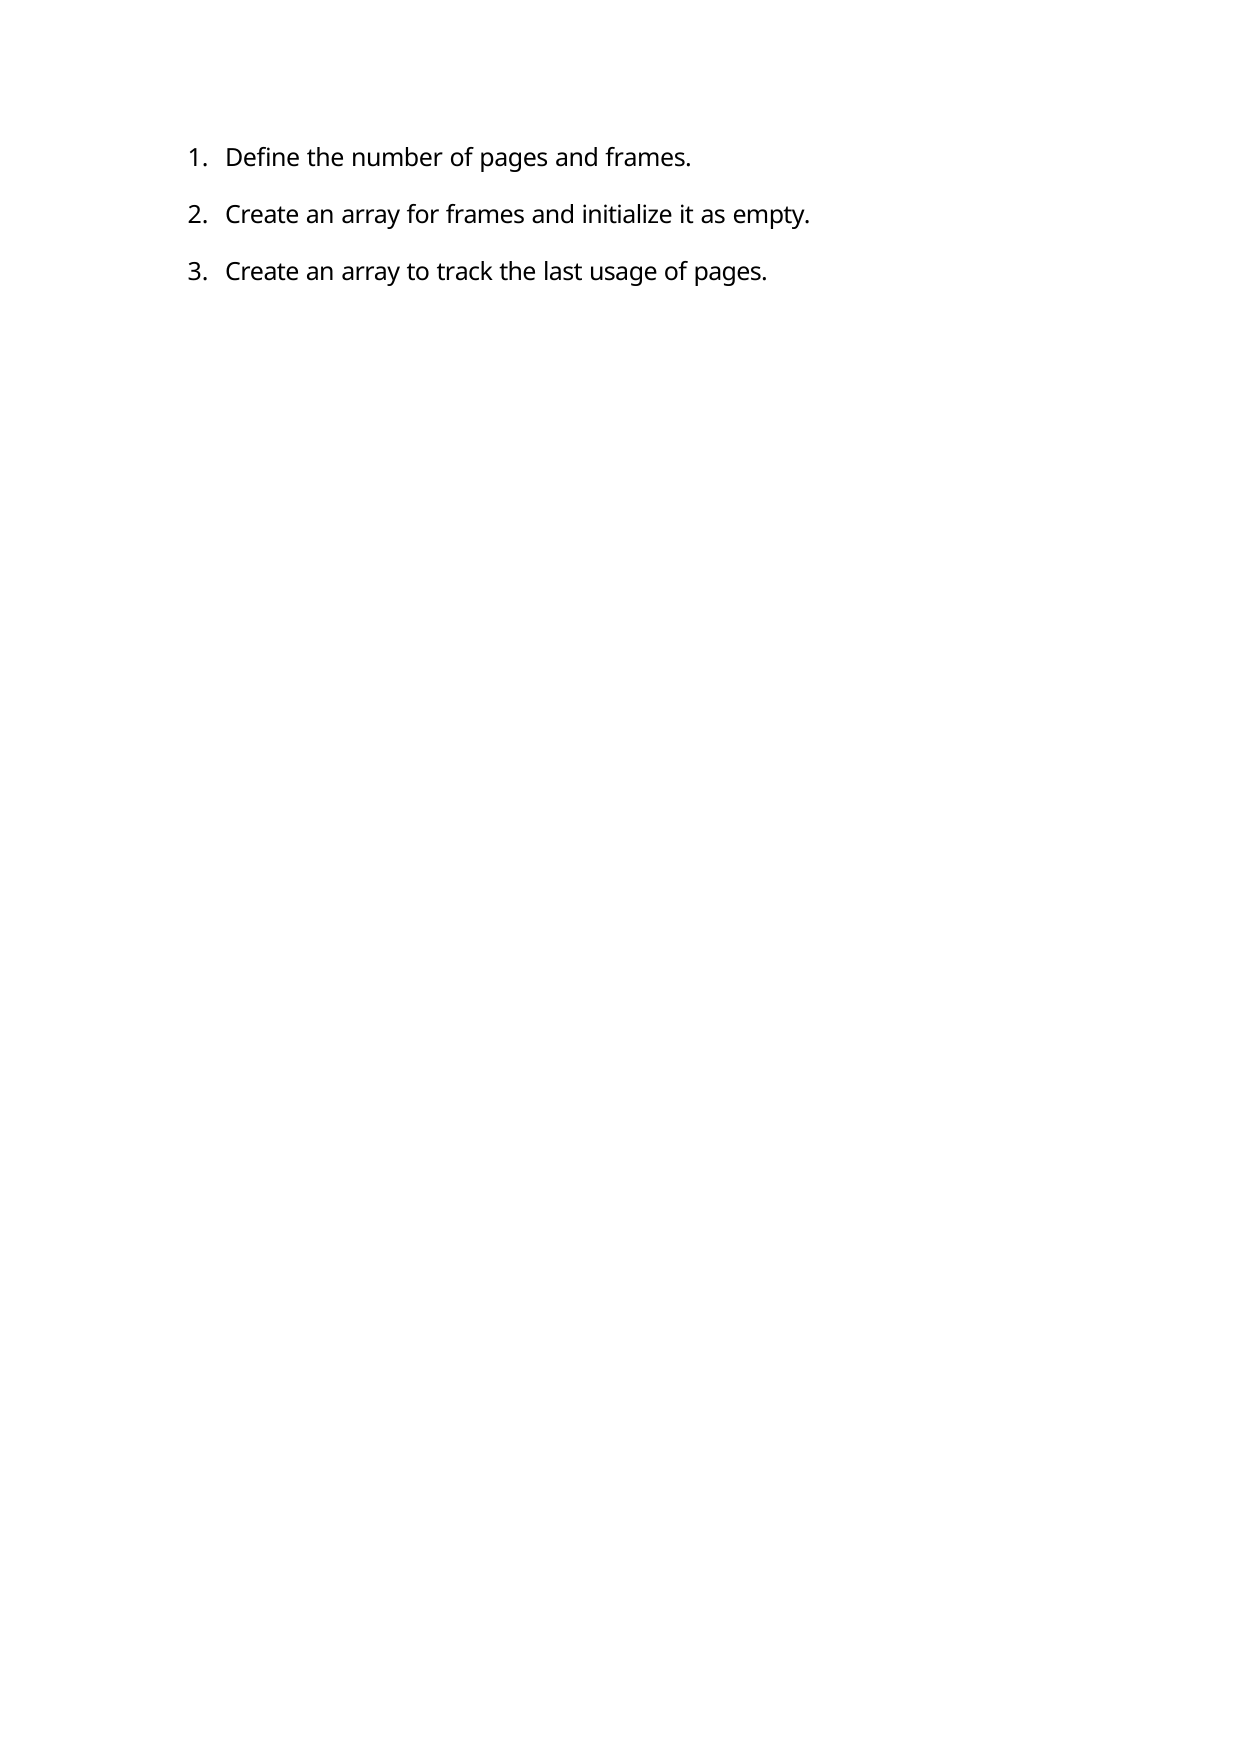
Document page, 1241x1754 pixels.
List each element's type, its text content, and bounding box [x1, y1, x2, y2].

list Define the number of pages and frames. [187, 139, 1101, 174]
list Create an array for frames and initialize it as empty. [187, 197, 1101, 231]
list Create an array to track the last usage of pages. [187, 254, 1101, 288]
